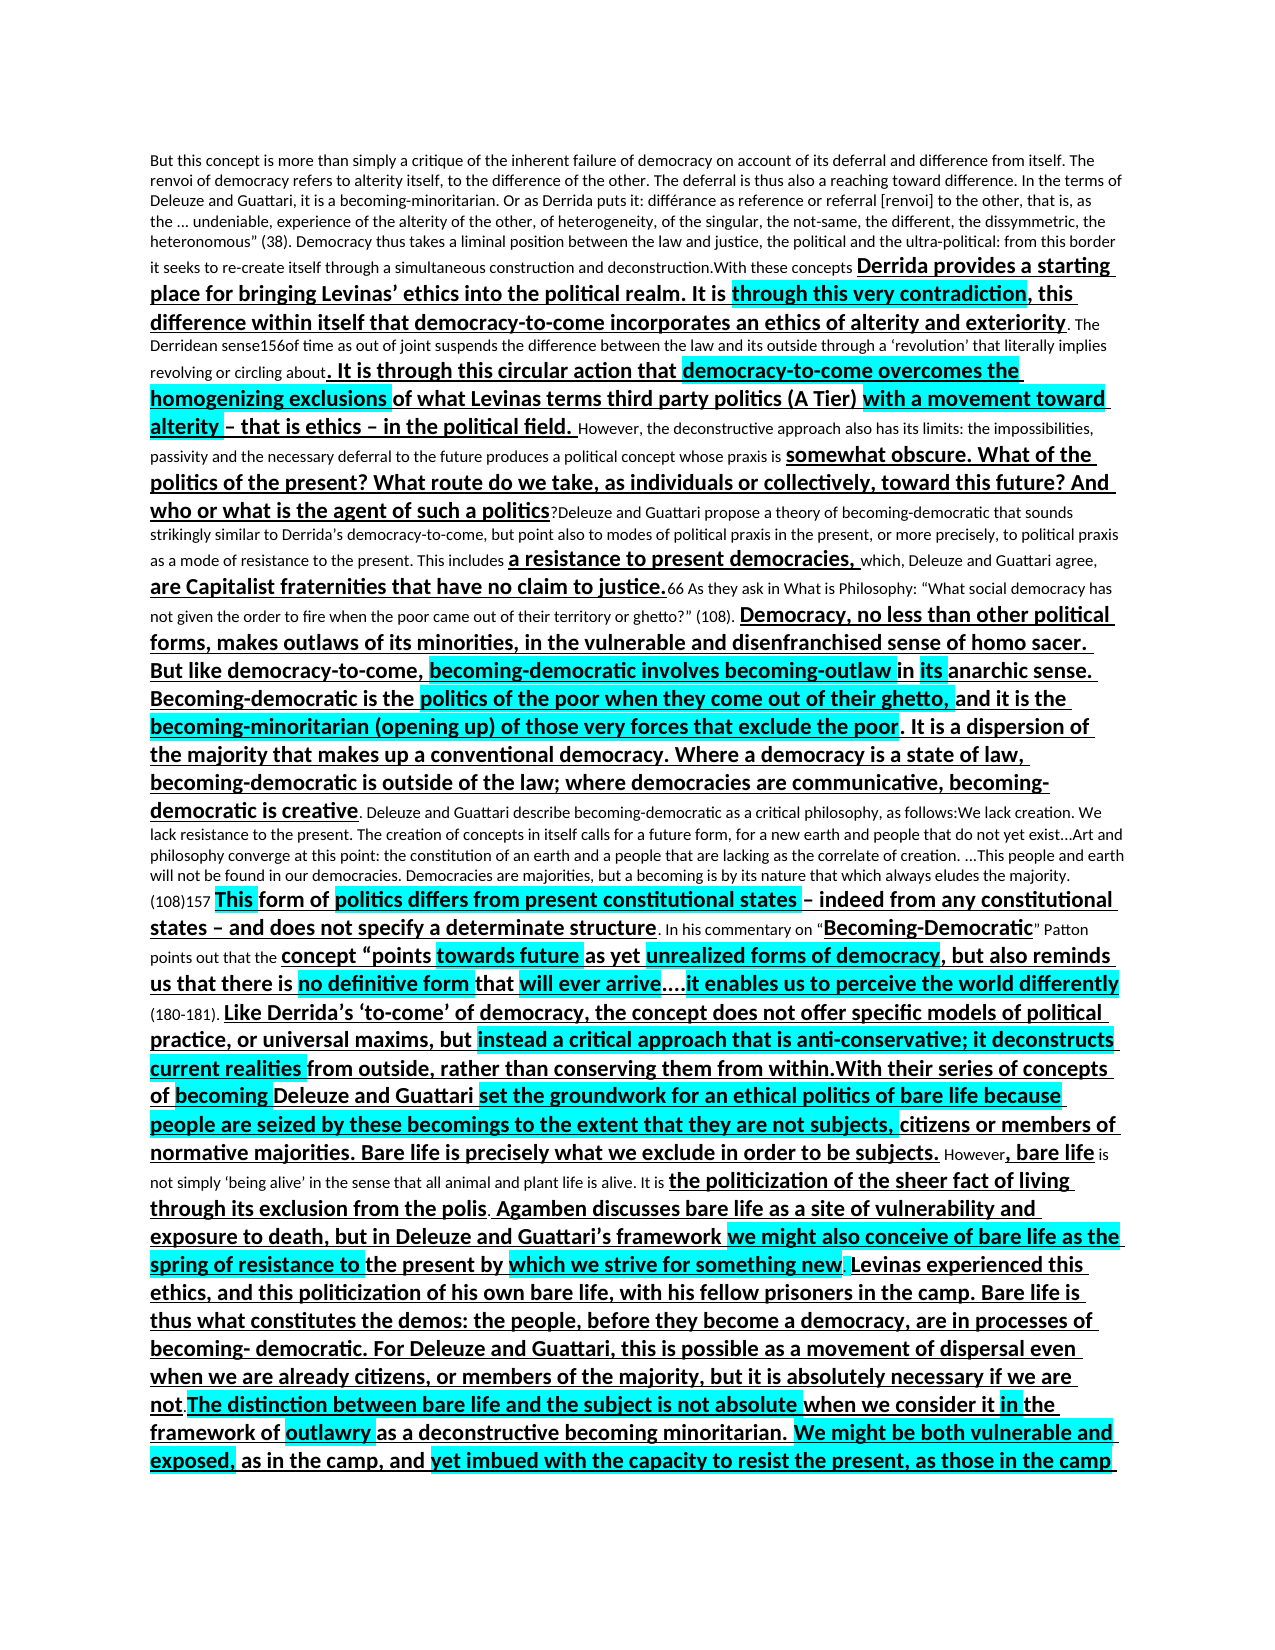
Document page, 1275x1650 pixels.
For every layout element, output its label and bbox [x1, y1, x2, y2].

text [150, 150, 1125, 1246]
text [150, 1247, 1125, 1474]
